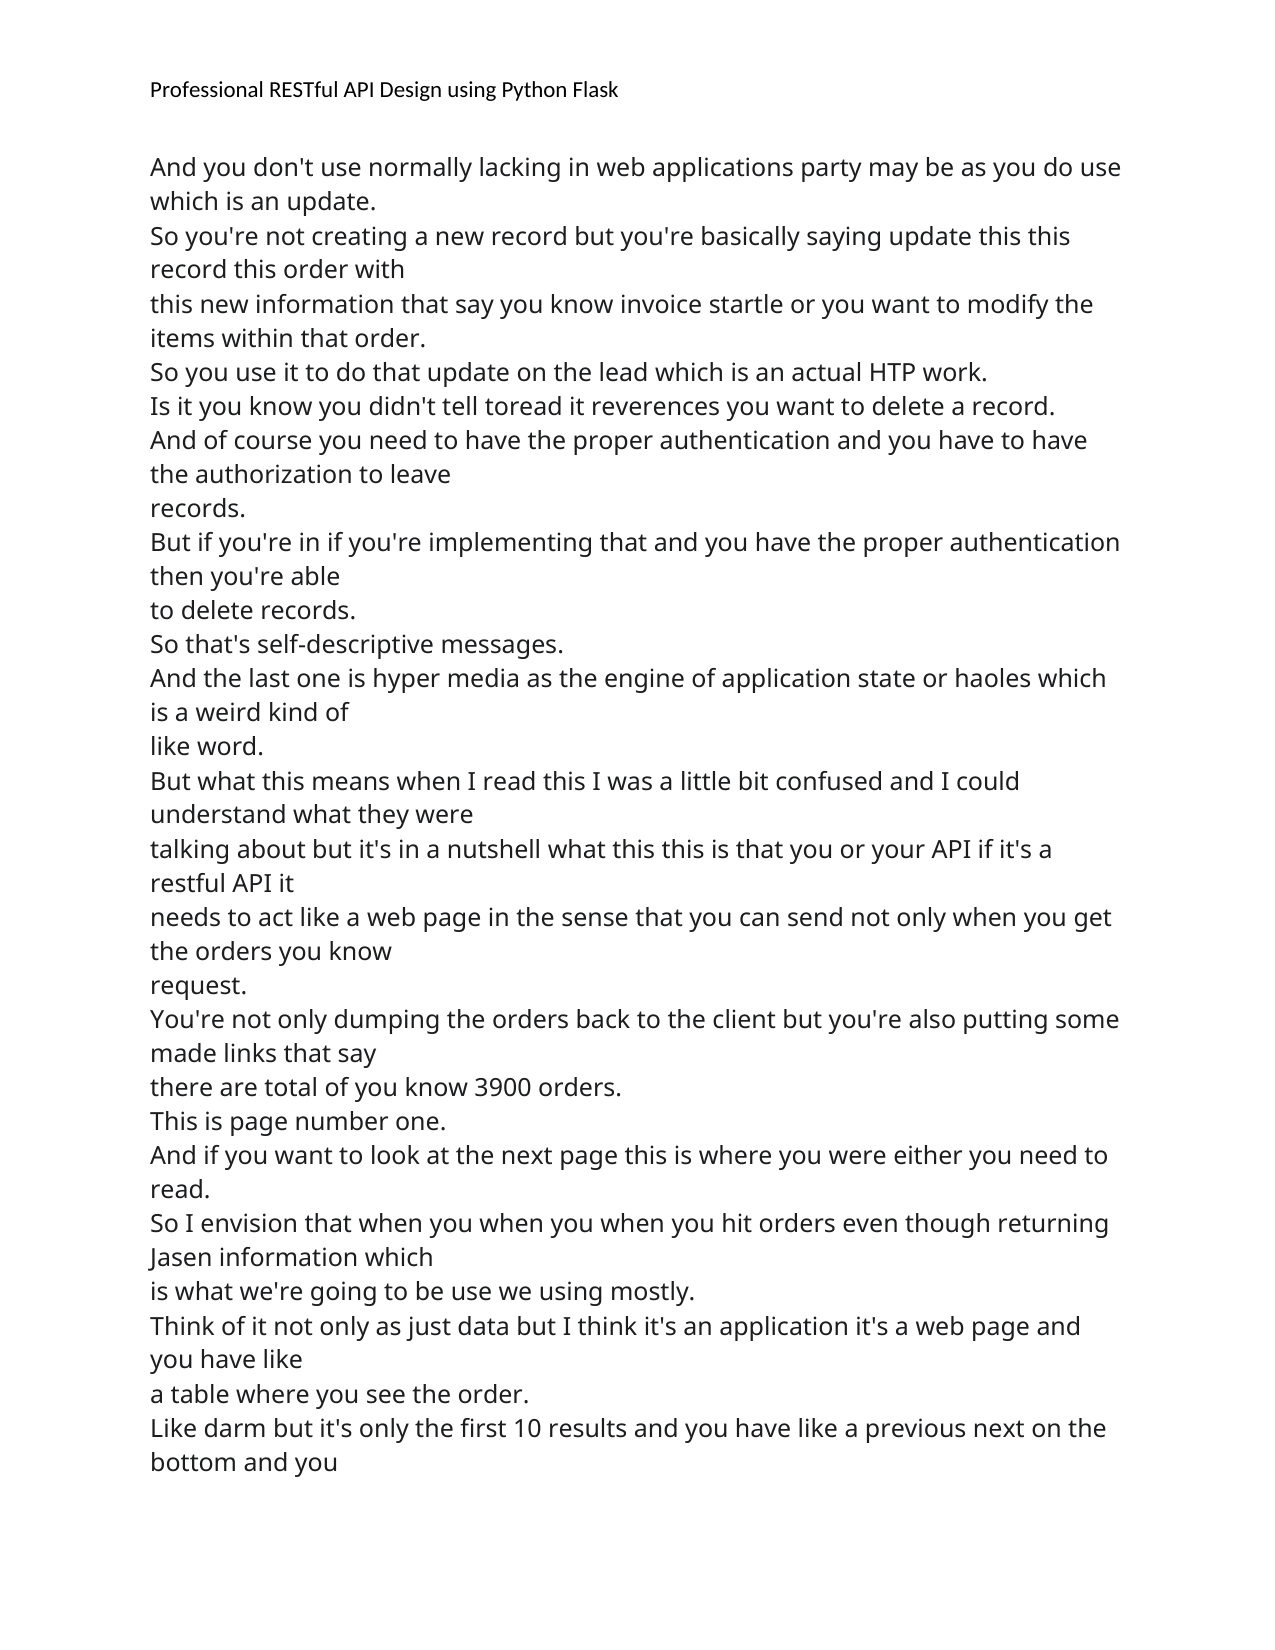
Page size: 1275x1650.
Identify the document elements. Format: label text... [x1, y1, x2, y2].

text Like darm but it's only the first 10 results and you have like a previous next on the bottom and you [150, 1410, 1125, 1478]
text So you're not creating a new record but you're basically saying update this this record this order with [150, 218, 1125, 286]
text So that's self-descriptive messages. [150, 627, 1125, 661]
text records. [150, 491, 1125, 525]
text is what we're going to be use we using mostly. [150, 1274, 1125, 1308]
text And you don't use normally lacking in web applications party may be as you do use which is an update. [150, 150, 1125, 218]
text a table where you see the order. [150, 1376, 1125, 1410]
text You're not only dumping the orders back to the client but you're also putting some made links that say [150, 1002, 1125, 1070]
text to delete records. [150, 593, 1125, 627]
text talking about but it's in a nutshell what this this is that you or your API if it's a restful API it [150, 831, 1125, 899]
text This is page number one. [150, 1104, 1125, 1138]
text And the last one is hyper media as the engine of application state or haoles which is a weird kind of [150, 661, 1125, 729]
text Is it you know you didn't tell toread it reverences you want to delete a record. [150, 388, 1125, 422]
text like word. [150, 729, 1125, 763]
text there are total of you know 3900 orders. [150, 1070, 1125, 1104]
text needs to act like a web page in the sense that you can send not only when you get the orders you know [150, 899, 1125, 967]
text So I envision that when you when you when you hit orders even though returning Jasen information which [150, 1206, 1125, 1274]
text But what this means when I read this I was a little bit confused and I could understand what they were [150, 763, 1125, 831]
text Think of it not only as just data but I think it's an application it's a web page and you have like [150, 1308, 1125, 1376]
text this new information that say you know invoice startle or you want to modify the items within that order. [150, 286, 1125, 354]
text request. [150, 967, 1125, 1002]
text So you use it to do that update on the lead which is an actual HTP work. [150, 354, 1125, 388]
text And of course you need to have the proper authentication and you have to have the authorization to leave [150, 422, 1125, 491]
text But if you're in if you're implementing that and you have the proper authentication then you're able [150, 525, 1125, 593]
text And if you want to look at the next page this is where you were either you need to read. [150, 1138, 1125, 1206]
